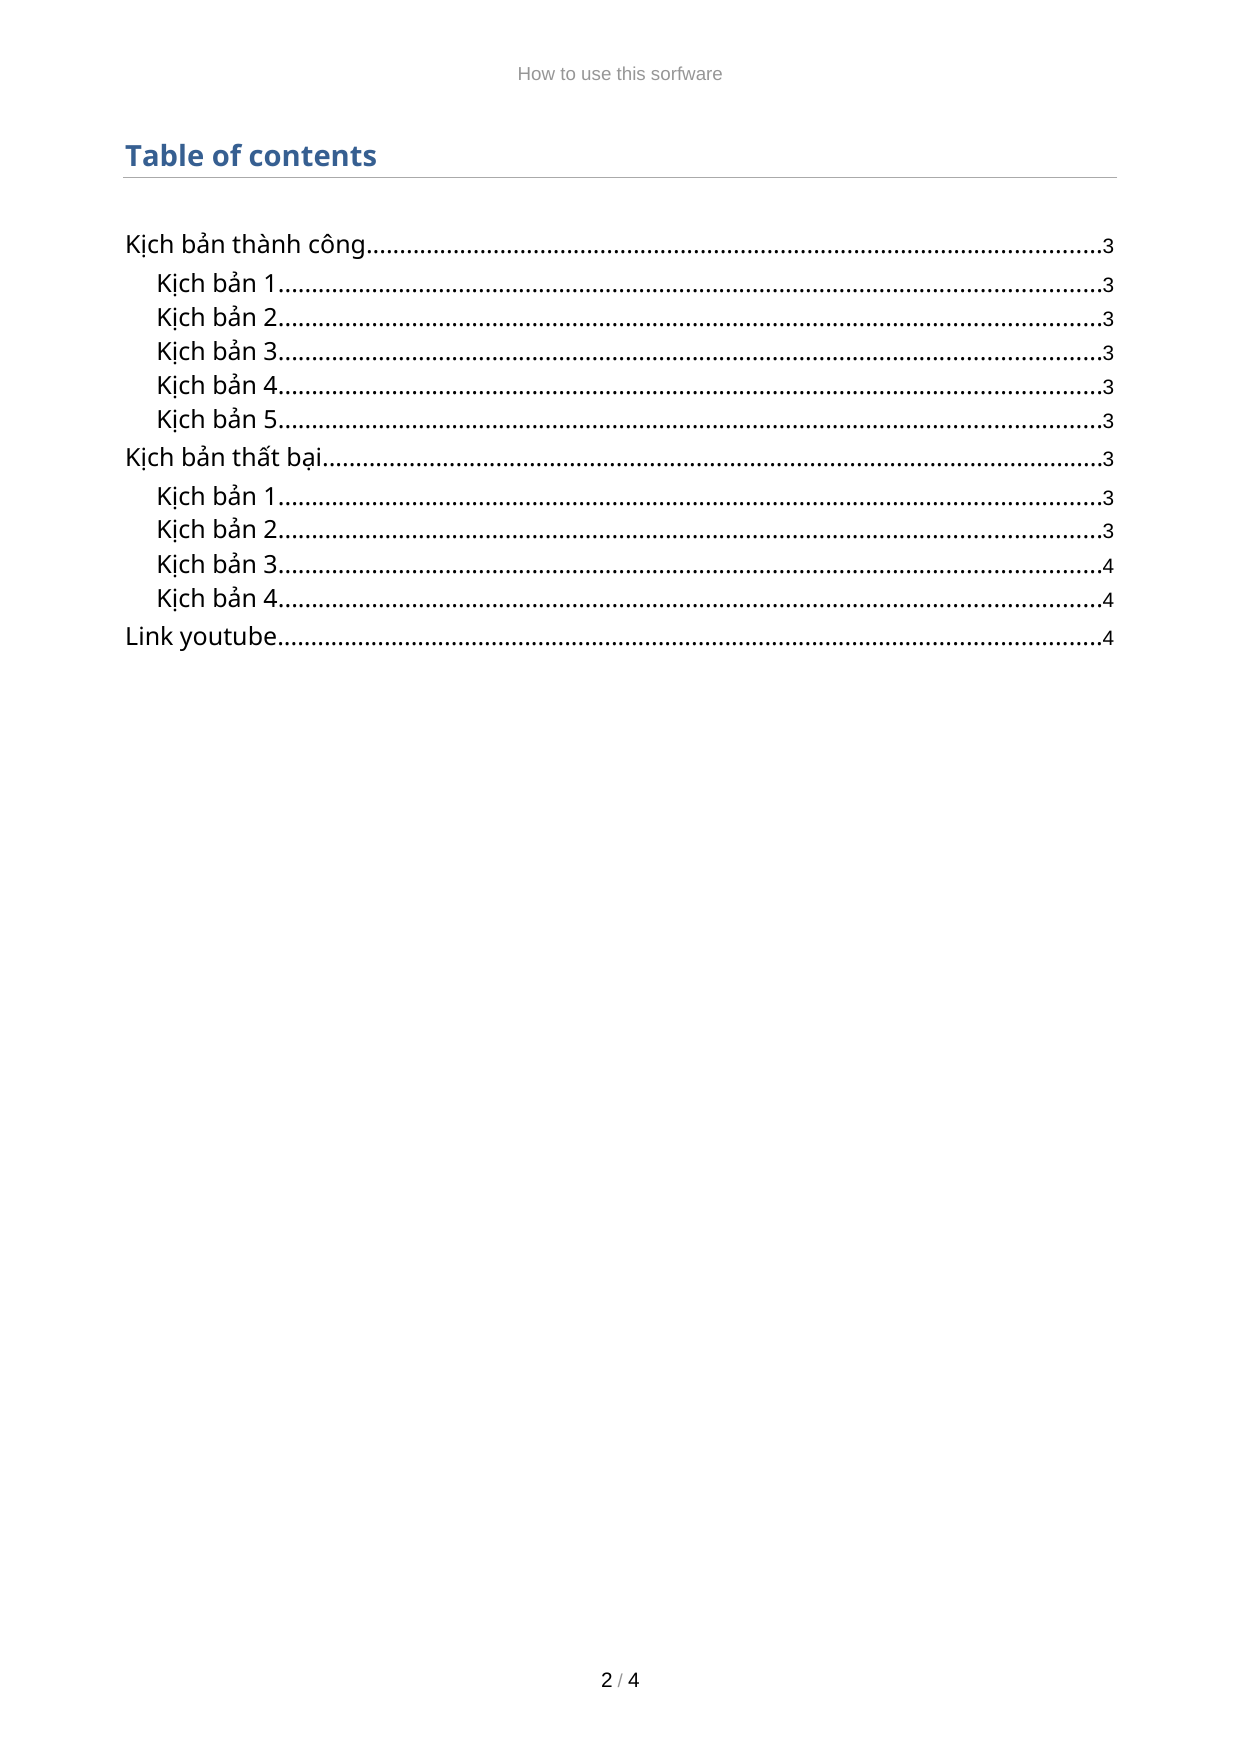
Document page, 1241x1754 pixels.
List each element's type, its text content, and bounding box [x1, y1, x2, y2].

text Kịch bản 2 9 [154, 299, 1117, 333]
text Kịch bản thành công 3 [123, 225, 1117, 263]
text Kịch bản 1 23 [154, 476, 1117, 512]
text Kịch bản 4 15 [154, 368, 1117, 402]
text Kịch bản 4 32 [154, 580, 1117, 616]
text Kịch bản 1 6 [154, 263, 1117, 299]
text Kịch bản 5 18 [154, 402, 1117, 438]
text Table of contents [123, 133, 1117, 177]
text Kịch bản thất bại 21 [123, 438, 1117, 476]
text Kịch bản 2 26 [154, 512, 1117, 546]
text Kịch bản 3 29 [154, 546, 1117, 580]
text Kịch bản 3 12 [154, 333, 1117, 368]
text Link youtube 35 [123, 616, 1117, 655]
